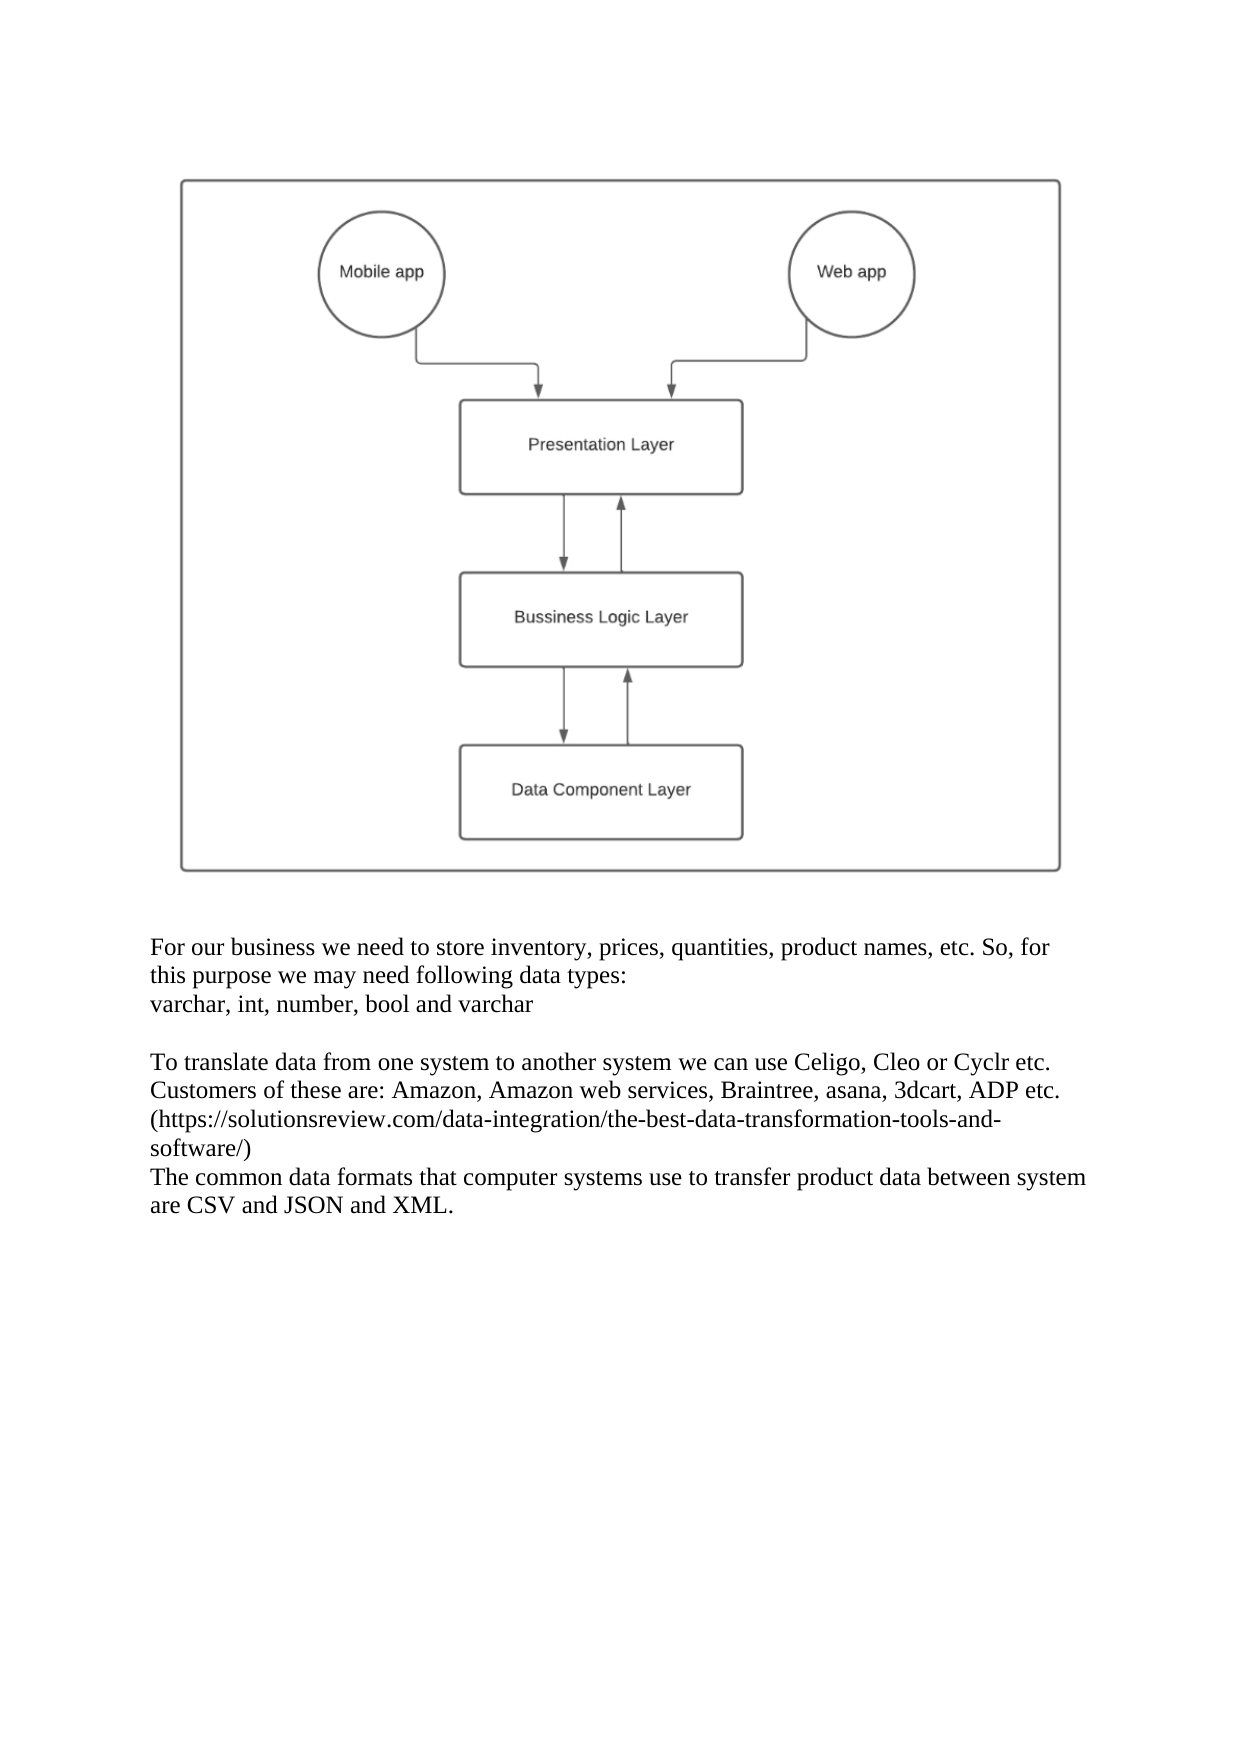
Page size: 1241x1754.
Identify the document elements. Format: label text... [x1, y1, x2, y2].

text The common data formats that computer systems use to transfer product data between system are CSV and JSON and XML. [150, 1162, 1090, 1219]
text Customers of these are: Amazon, Amazon web services, Braintree, asana, 3dcart, ADP etc. (https://solutionsreview.com/data-integration/the-best-data-transformation-tools-and-software/) [150, 1075, 1090, 1162]
text varchar, int, number, bool and varchar [150, 989, 1090, 1018]
text To translate data from one system to another system we can use Celigo, Cleo or Cyclr etc. [150, 1047, 1090, 1075]
text For our business we need to store inventory, prices, quantities, product names, etc. So, for this purpose we may need following data types: [150, 932, 1090, 989]
picture [150, 150, 1091, 903]
